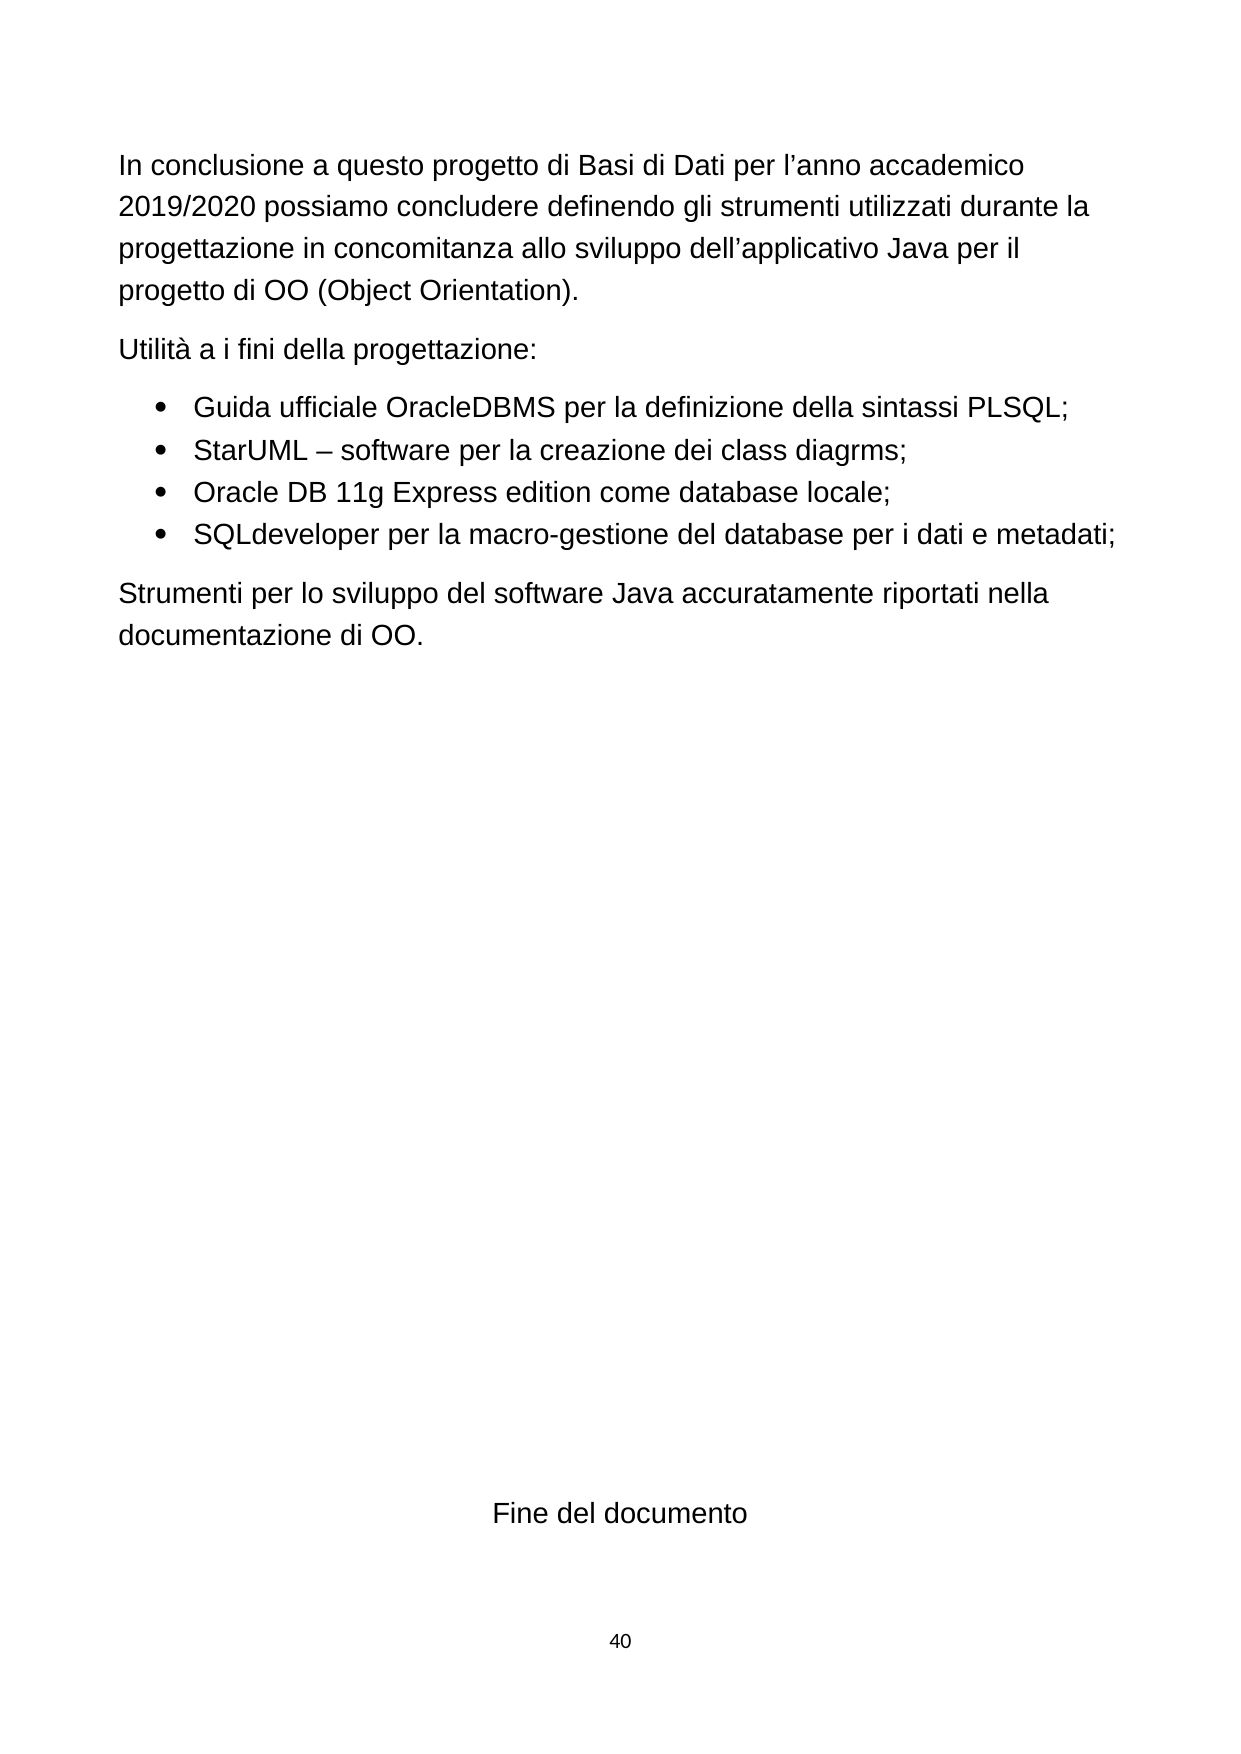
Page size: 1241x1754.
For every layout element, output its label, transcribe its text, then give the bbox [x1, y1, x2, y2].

text Utilità a i fini della progettazione: [118, 332, 1122, 365]
text Strumenti per lo sviluppo del software Java accuratamente riportati nella documentazione di OO. [118, 576, 1122, 651]
list SQLdeveloper per la macro-gestione del database per i dati e metadati; [156, 517, 1122, 551]
text In conclusione a questo progetto di Basi di Dati per l’anno accademico 2019/2020 possiamo concludere definendo gli strumenti utilizzati durante la progettazione in concomitanza allo sviluppo dell’applicativo Java per il progetto di OO (Object Orientation). [118, 148, 1122, 307]
text Fine del documento [118, 1496, 1122, 1529]
list Guida ufficiale OracleDBMS per la definizione della sintassi PLSQL; [156, 390, 1122, 424]
list StarUML – software per la creazione dei class diagrms; [156, 432, 1122, 466]
list Oracle DB 11g Express edition come database locale; [156, 475, 1122, 508]
